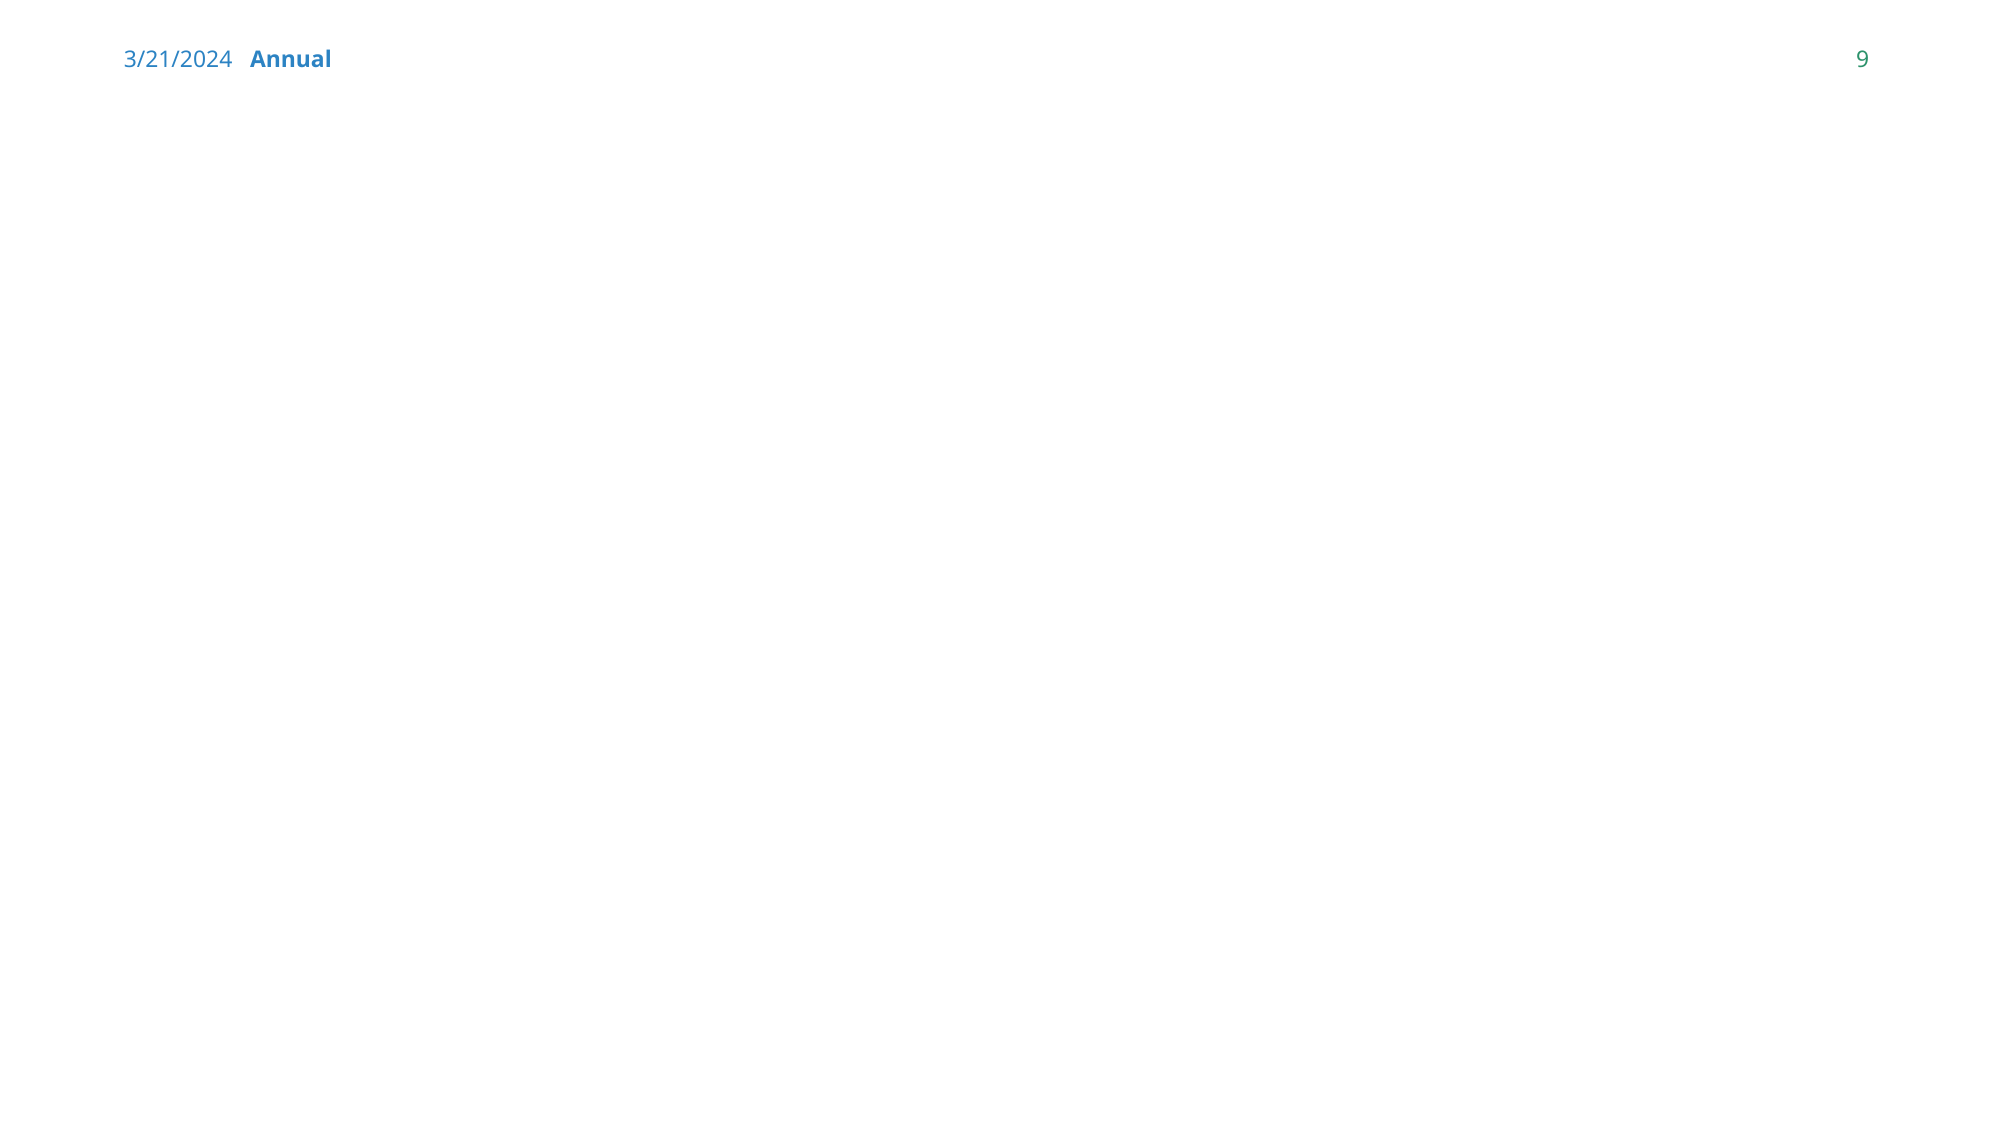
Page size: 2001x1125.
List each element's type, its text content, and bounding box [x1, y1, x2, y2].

text 9 [42, 43, 1869, 74]
